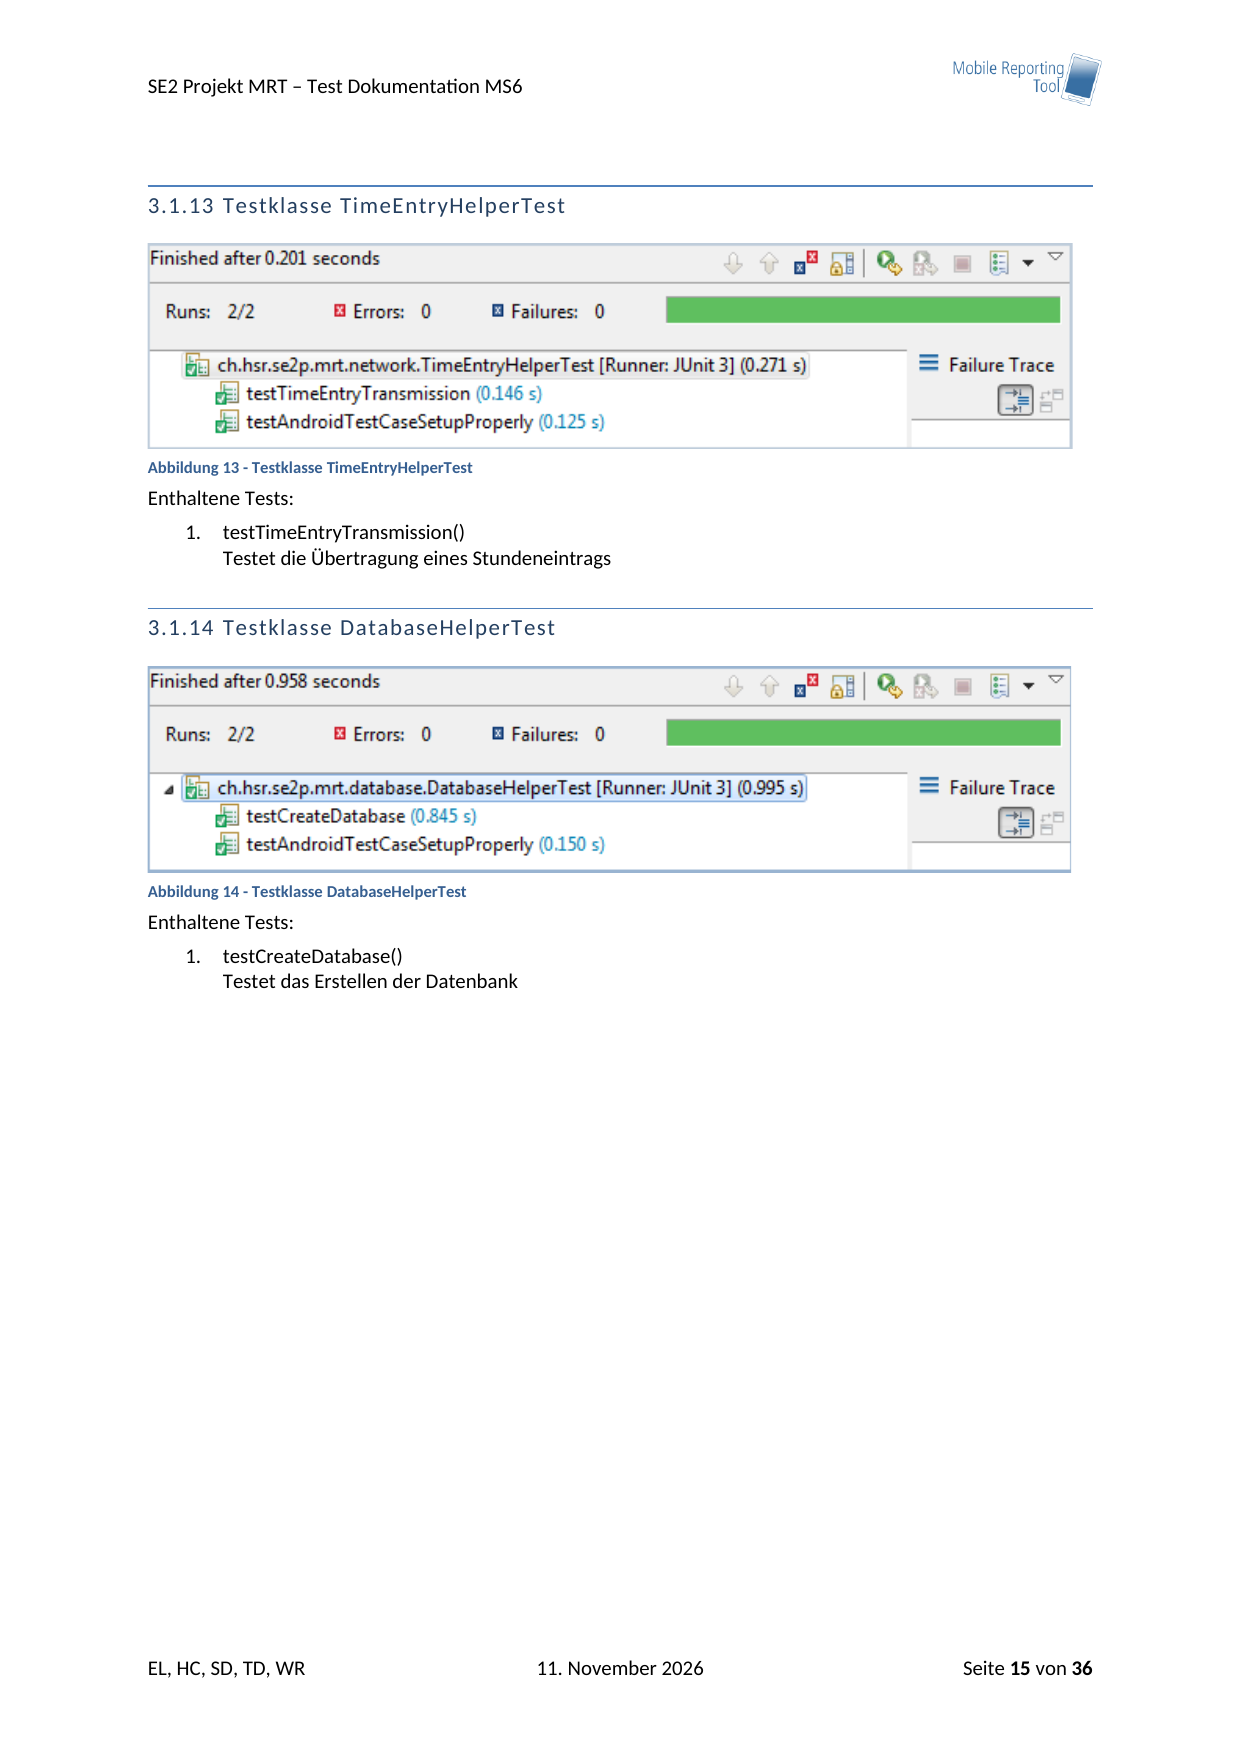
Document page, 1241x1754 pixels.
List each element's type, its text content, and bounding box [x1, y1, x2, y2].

picture [946, 48, 1103, 109]
list testCreateDatabase() Testet das Erstellen der Datenbank [185, 943, 1093, 994]
list testTimeEntryTransmission() Testet die Übertragung eines Stundeneintrags [185, 519, 1093, 570]
text Enthaltene Tests: [148, 486, 1093, 511]
subtitle Testklasse TimeEntryHelperTest [148, 187, 1093, 219]
text Enthaltene Tests: [148, 909, 1093, 935]
subtitle Testklasse DatabaseHelperTest [148, 609, 1093, 641]
picture [147, 243, 1073, 449]
picture [147, 666, 1072, 873]
